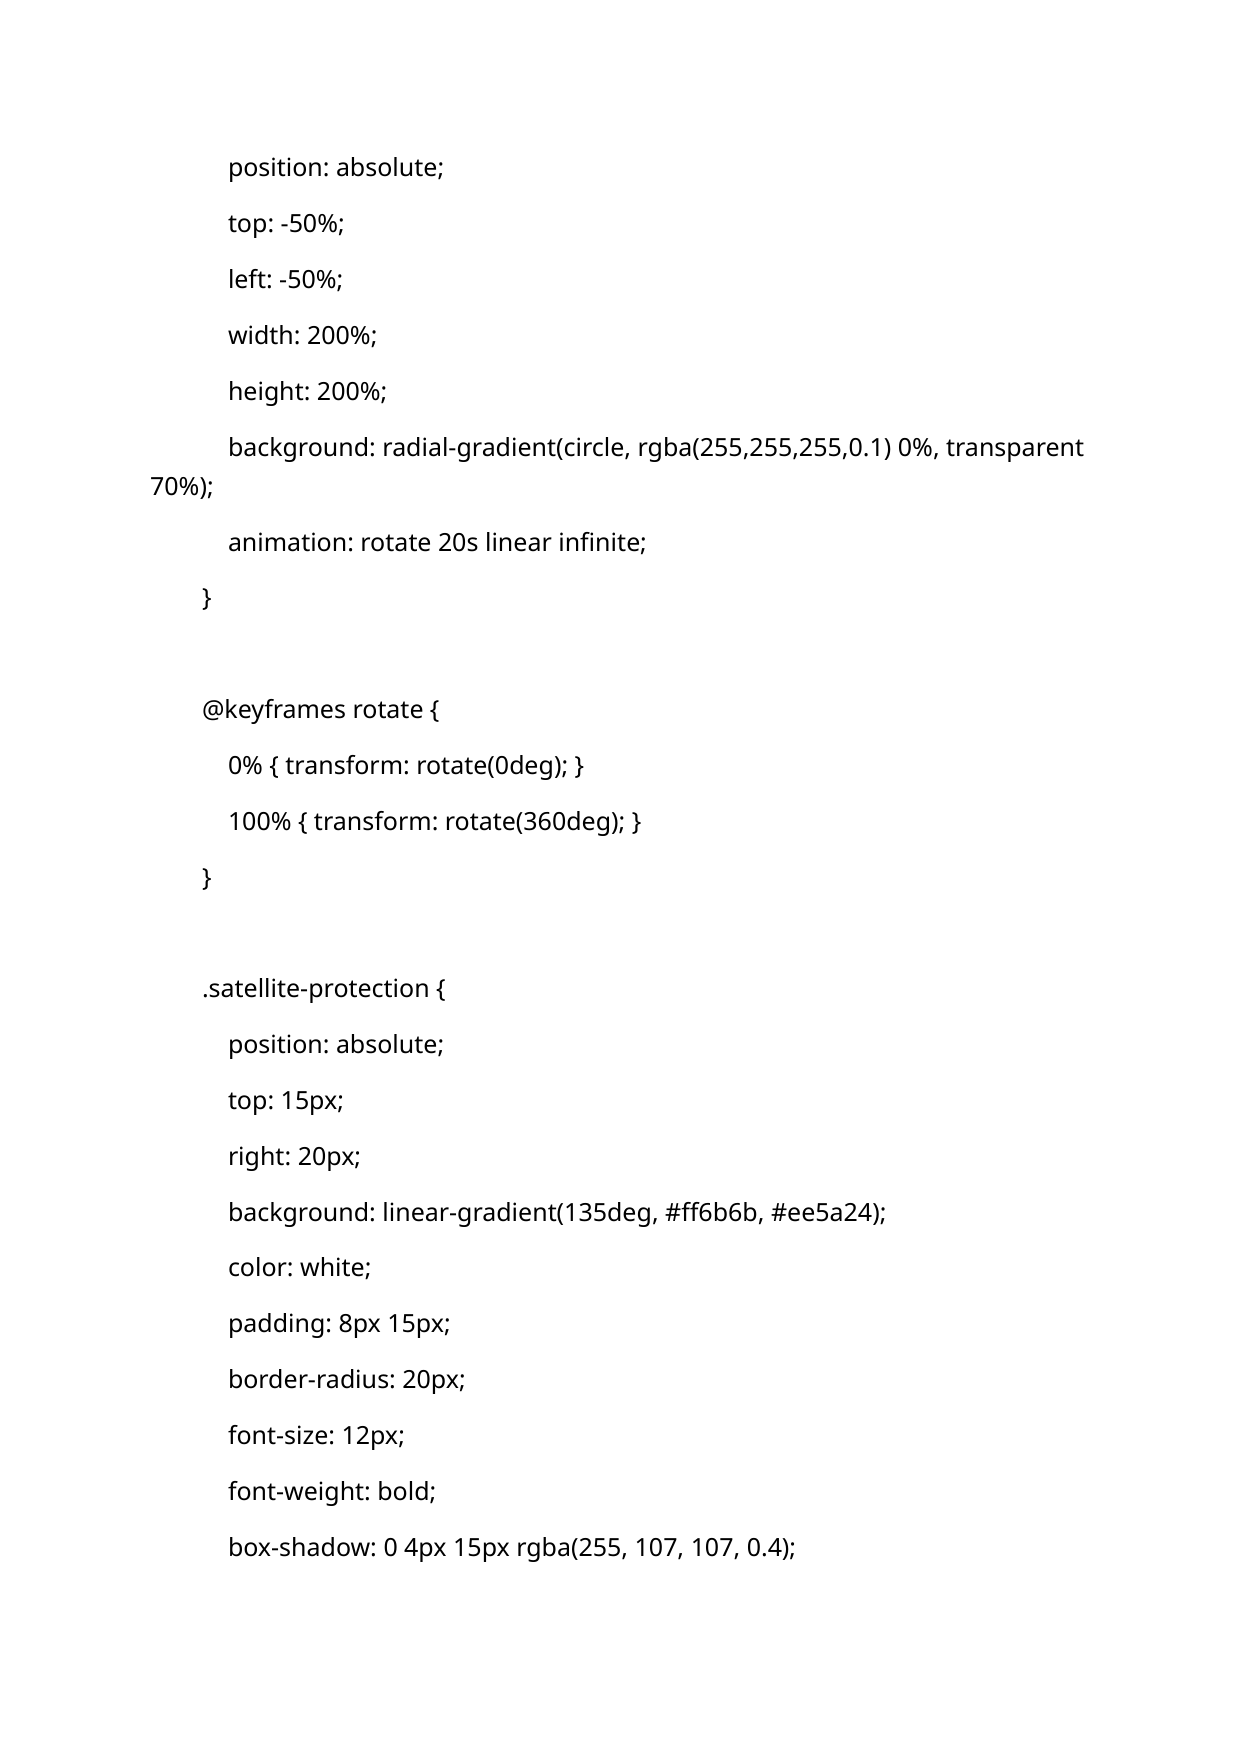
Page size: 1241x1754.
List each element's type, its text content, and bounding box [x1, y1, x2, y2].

text } [150, 580, 1090, 614]
text 0% { transform: rotate(0deg); } [150, 747, 1090, 782]
text right: 20px; [150, 1138, 1090, 1172]
text .satellite-protection { [150, 971, 1090, 1005]
text } [150, 859, 1090, 893]
text font-weight: bold; [150, 1473, 1090, 1507]
text font-size: 12px; [150, 1417, 1090, 1452]
text padding: 8px 15px; [150, 1306, 1090, 1340]
text top: 15px; [150, 1082, 1090, 1117]
text background: linear-gradient(135deg, #ff6b6b, #ee5a24); [150, 1194, 1090, 1228]
text 100% { transform: rotate(360deg); } [150, 803, 1090, 837]
text box-shadow: 0 4px 15px rgba(255, 107, 107, 0.4); [150, 1529, 1090, 1563]
text top: -50%; [150, 206, 1090, 240]
text left: -50%; [150, 262, 1090, 296]
text @keyframes rotate { [150, 692, 1090, 726]
text animation: rotate 20s linear infinite; [150, 524, 1090, 558]
text color: white; [150, 1250, 1090, 1284]
text background: radial-gradient(circle, rgba(255,255,255,0.1) 0%, transparent 70%); [150, 429, 1090, 502]
text border-radius: 20px; [150, 1362, 1090, 1396]
text position: absolute; [150, 1027, 1090, 1061]
text height: 200%; [150, 373, 1090, 407]
text width: 200%; [150, 317, 1090, 352]
text position: absolute; [150, 150, 1090, 184]
